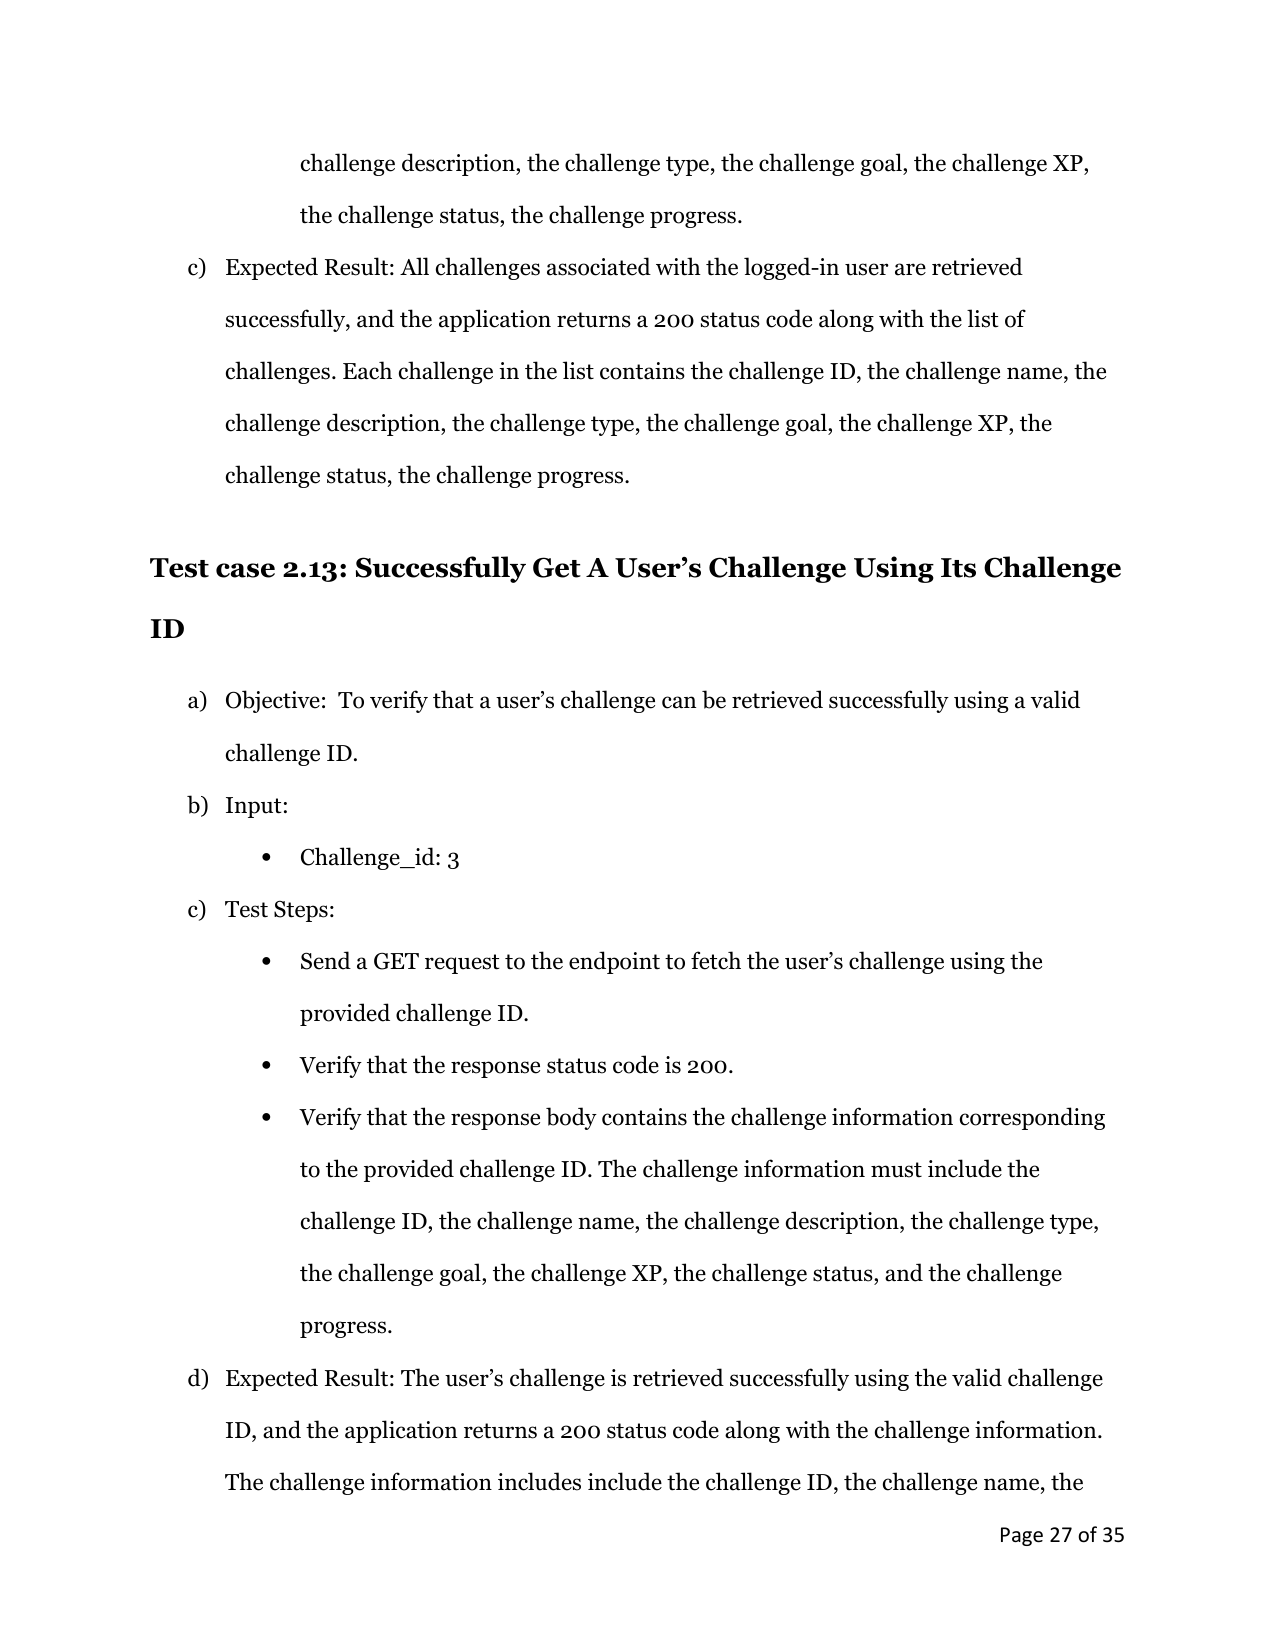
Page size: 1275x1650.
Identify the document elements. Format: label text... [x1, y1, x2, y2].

list Expected Result: All challenges associated with the logged-in user are retrieved successfully, and the application returns a 200 status code along with the list of challenges. Each challenge in the list contains the challenge ID, the challenge name, the challenge description, the challenge type, the challenge goal, the challenge XP, the challenge status, the challenge progress. [187, 254, 1125, 488]
list Input: [187, 792, 1125, 818]
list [262, 150, 1125, 228]
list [187, 1365, 1125, 1495]
list Verify that the response body contains the challenge information corresponding to the provided challenge ID. The challenge information must include the challenge ID, the challenge name, the challenge description, the challenge type, the challenge goal, the challenge XP, the challenge status, and the challenge progress. [262, 1104, 1125, 1339]
list Challenge_id: 3 [262, 844, 1125, 870]
list Send a GET request to the endpoint to fetch the user’s challenge using the provided challenge ID. [262, 948, 1125, 1026]
list Verify that the response status code is 200. [262, 1052, 1125, 1078]
list Objective: To verify that a user’s challenge can be retrieved successfully using a valid challenge ID. [187, 688, 1125, 766]
list Test Steps: [187, 896, 1125, 922]
subtitle Test case 2.13: Successfully Get A User’s Challenge Using Its Challenge ID [150, 552, 1125, 644]
